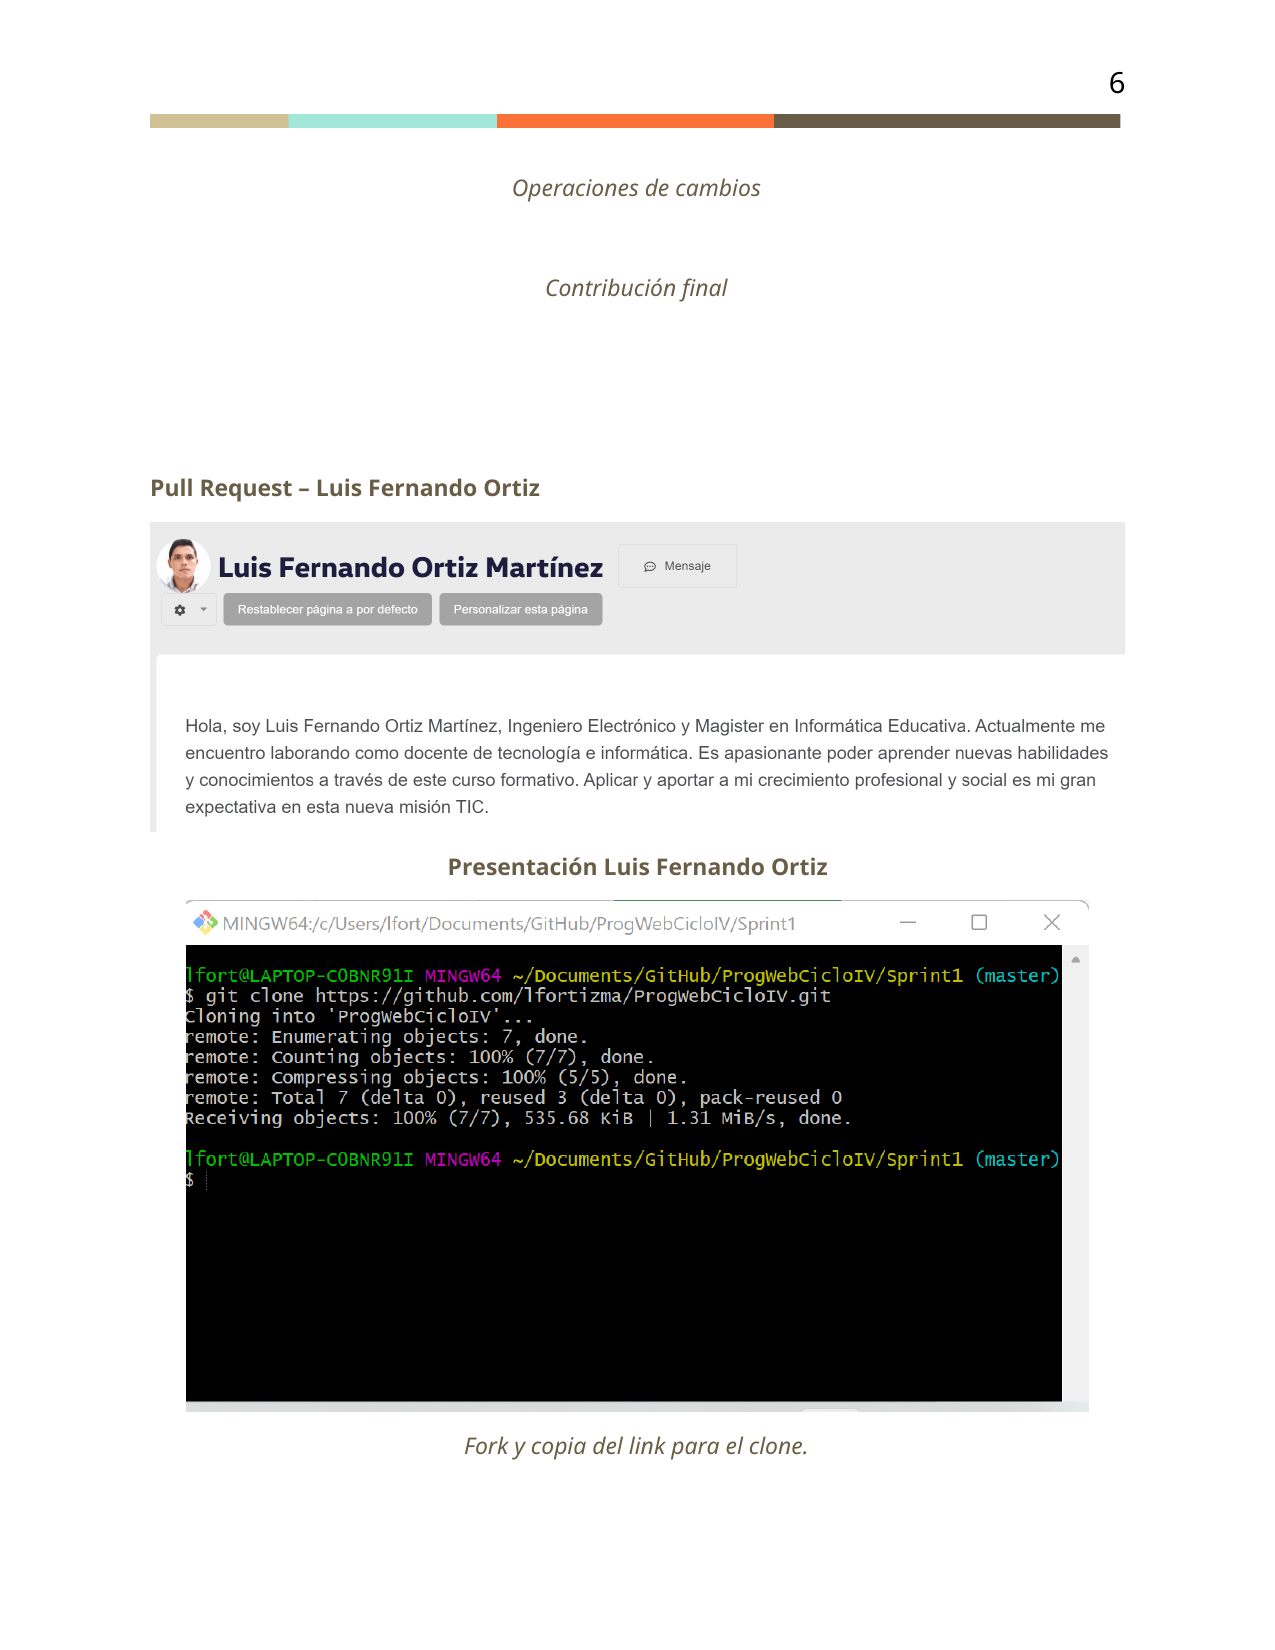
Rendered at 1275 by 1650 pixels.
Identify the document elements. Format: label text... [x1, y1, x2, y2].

picture [150, 522, 1125, 832]
text Contribución final [150, 272, 1125, 303]
picture [150, 114, 1121, 128]
text Pull Request – Luis Fernando Ortiz [150, 472, 1125, 503]
text Fork y copia del link para el clone. [150, 1430, 1125, 1461]
picture [186, 900, 1089, 1412]
text Operaciones de cambios [150, 172, 1125, 203]
text Presentación Luis Fernando Ortiz [150, 850, 1125, 882]
